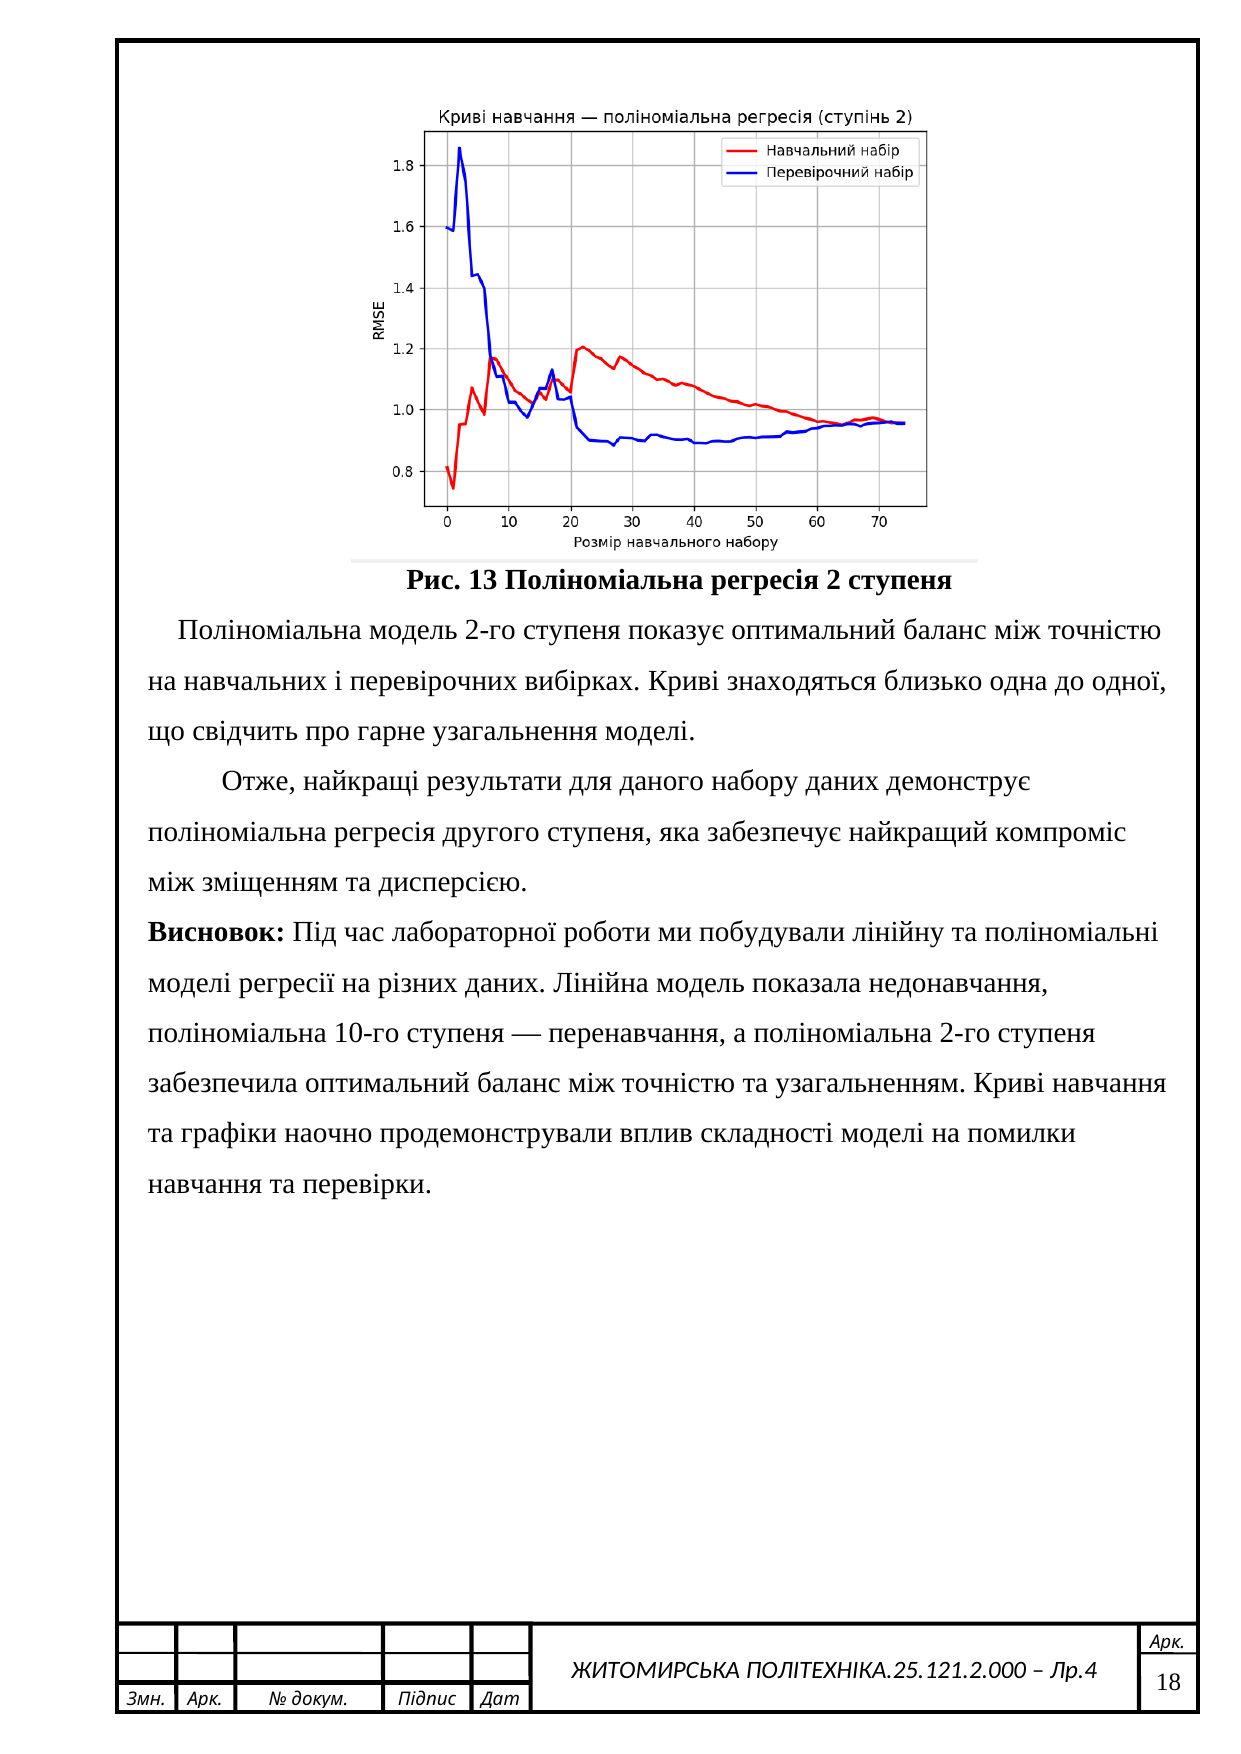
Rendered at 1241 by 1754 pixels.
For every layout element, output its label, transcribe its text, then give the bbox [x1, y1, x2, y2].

text Рис. 13 Поліноміальна регресія 2 ступеня [148, 562, 1181, 596]
text Поліноміальна модель 2-го ступеня показує оптимальний баланс між точністю на навчальних і перевірочних вибірках. Криві знаходяться близько одна до одної, що свідчить про гарне узагальнення моделі. [148, 612, 1181, 747]
text Отже, найкращі результати для даного набору даних демонструє поліноміальна регресія другого ступеня, яка забезпечує найкращий компроміс між зміщенням та дисперсією. [148, 763, 1181, 898]
text Висновок: Під час лабораторної роботи ми побудували лінійну та поліноміальні моделі регресії на різних даних. Лінійна модель показала недонавчання, поліноміальна 10-го ступеня — перенавчання, а поліноміальна 2-го ступеня забезпечила оптимальний баланс між точністю та узагальненням. Криві навчання та графіки наочно продемонстрували вплив складності моделі на помилки навчання та перевірки. [148, 914, 1181, 1199]
picture [351, 82, 978, 563]
